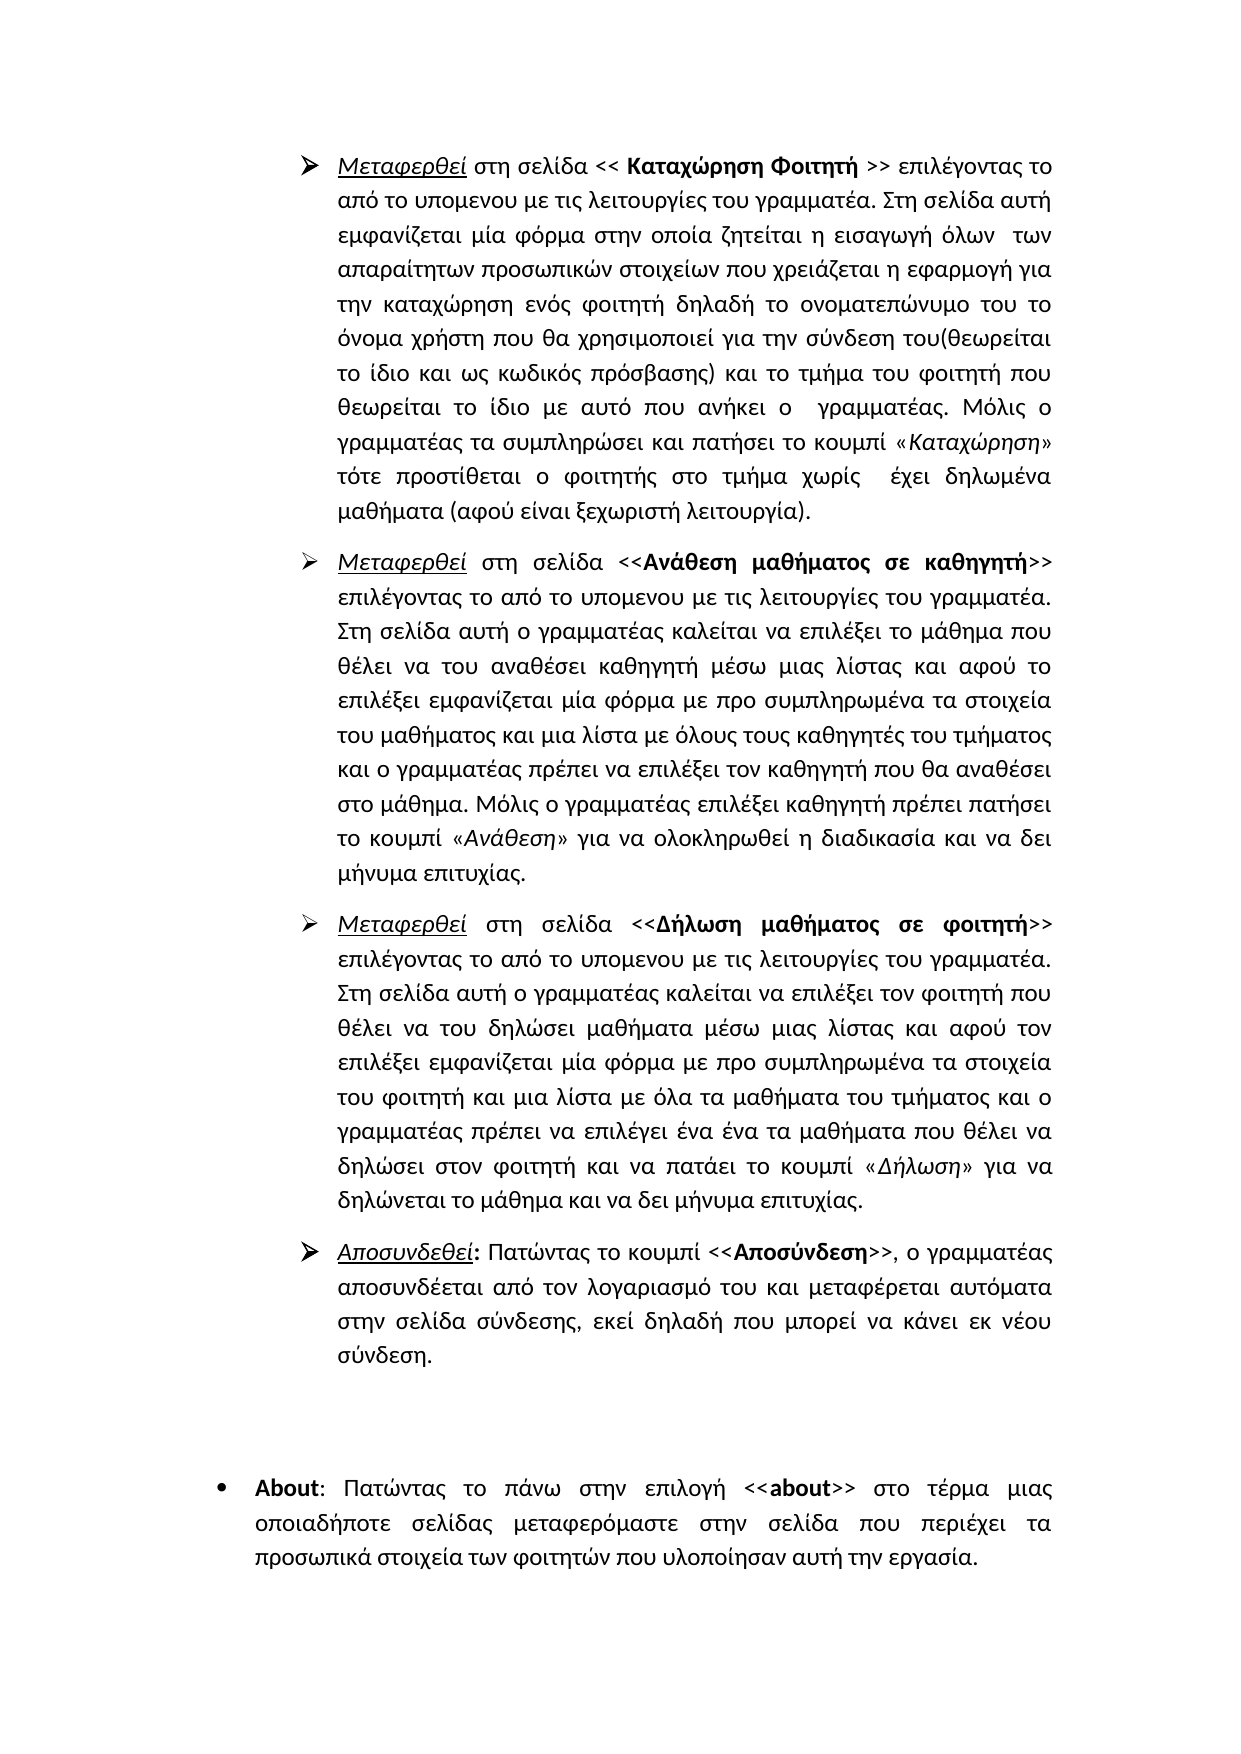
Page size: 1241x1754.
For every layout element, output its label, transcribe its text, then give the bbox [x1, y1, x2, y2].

list Μεταφερθεί στη σελίδα << Καταχώρηση Φοιτητή >> επιλέγοντας το από το υπομενου με τις λειτουργίες του γραμματέα. Στη σελίδα αυτή εμφανίζεται μία φόρμα στην οποία ζητείται η εισαγωγή όλων των απαραίτητων προσωπικών στοιχείων που χρειάζεται η εφαρμογή για την καταχώρηση ενός φοιτητή δηλαδή το ονοματεπώνυμο του το όνομα χρήστη που θα χρησιμοποιεί για την σύνδεση του(θεωρείται το ίδιο και ως κωδικός πρόσβασης) και το τμήμα του φοιτητή που θεωρείται το ίδιο με αυτό που ανήκει ο γραμματέας. Μόλις ο γραμματέας τα συμπληρώσει και πατήσει το κουμπί «Καταχώρηση» τότε προστίθεται ο φοιτητής στο τμήμα χωρίς έχει δηλωμένα μαθήματα (αφού είναι ξεχωριστή λειτουργία). [300, 150, 1053, 525]
list About: Πατώντας το πάνω στην επιλογή <<about>> στο τέρμα μιας οποιαδήποτε σελίδας μεταφερόμαστε στην σελίδα που περιέχει τα προσωπικά στοιχεία των φοιτητών που υλοποίησαν αυτή την εργασία. [217, 1472, 1053, 1572]
list Αποσυνδεθεί: Πατώντας το κουμπί <<Αποσύνδεση>>, ο γραμματέας αποσυνδέεται από τον λογαριασμό του και μεταφέρεται αυτόματα στην σελίδα σύνδεσης, εκεί δηλαδή που μπορεί να κάνει εκ νέου σύνδεση. [300, 1236, 1053, 1370]
list Μεταφερθεί στη σελίδα <<Ανάθεση μαθήματος σε καθηγητή>> επιλέγοντας το από το υπομενου με τις λειτουργίες του γραμματέα. Στη σελίδα αυτή ο γραμματέας καλείται να επιλέξει το μάθημα που θέλει να του αναθέσει καθηγητή μέσω μιας λίστας και αφού το επιλέξει εμφανίζεται μία φόρμα με προ συμπληρωμένα τα στοιχεία του μαθήματος και μια λίστα με όλους τους καθηγητές του τμήματος και ο γραμματέας πρέπει να επιλέξει τον καθηγητή που θα αναθέσει στο μάθημα. Μόλις ο γραμματέας επιλέξει καθηγητή πρέπει πατήσει το κουμπί «Ανάθεση» για να ολοκληρωθεί η διαδικασία και να δει μήνυμα επιτυχίας. [300, 547, 1053, 887]
list Μεταφερθεί στη σελίδα <<Δήλωση μαθήματος σε φοιτητή>> επιλέγοντας το από το υπομενου με τις λειτουργίες του γραμματέα. Στη σελίδα αυτή ο γραμματέας καλείται να επιλέξει τον φοιτητή που θέλει να του δηλώσει μαθήματα μέσω μιας λίστας και αφού τον επιλέξει εμφανίζεται μία φόρμα με προ συμπληρωμένα τα στοιχεία του φοιτητή και μια λίστα με όλα τα μαθήματα του τμήματος και ο γραμματέας πρέπει να επιλέγει ένα ένα τα μαθήματα που θέλει να δηλώσει στον φοιτητή και να πατάει το κουμπί «Δήλωση» για να δηλώνεται το μάθημα και να δει μήνυμα επιτυχίας. [300, 909, 1053, 1215]
